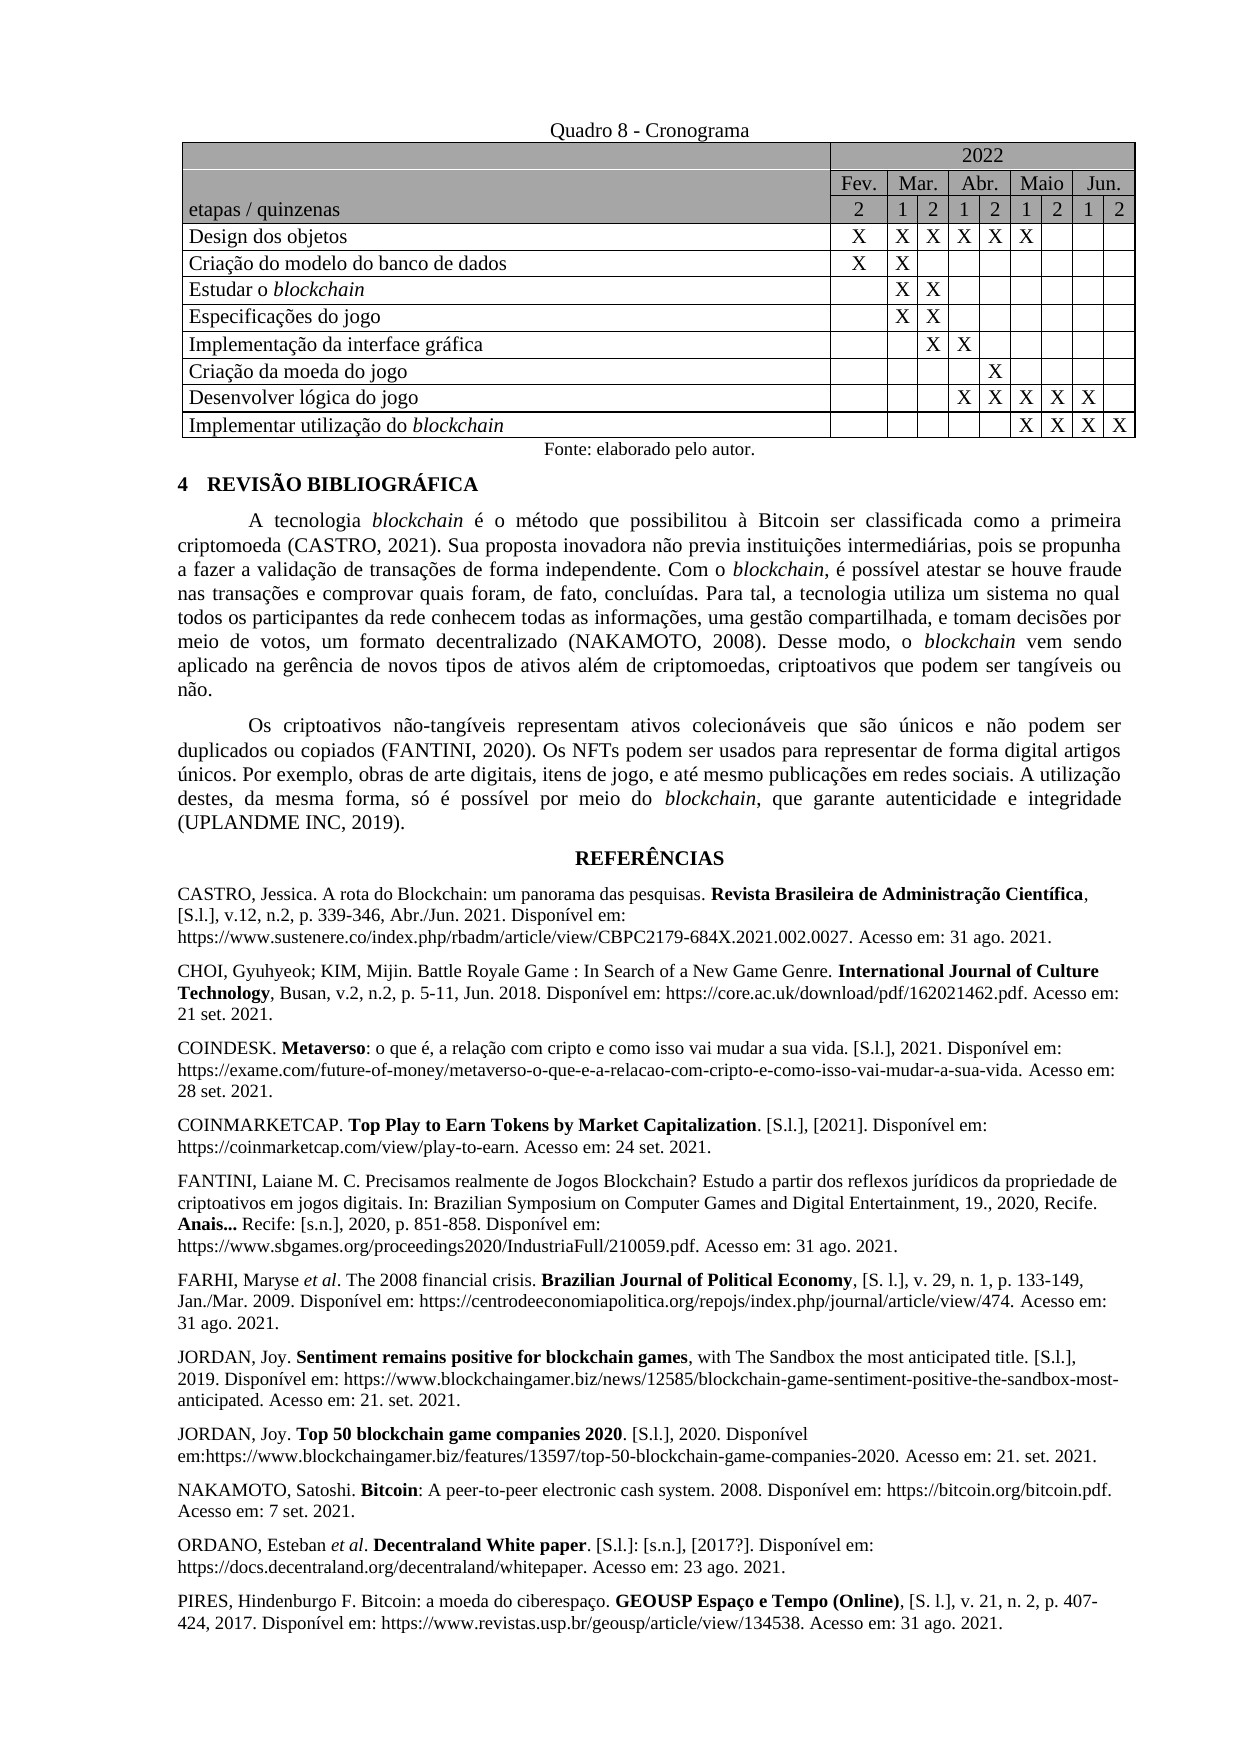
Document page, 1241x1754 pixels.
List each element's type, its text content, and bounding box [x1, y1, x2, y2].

table_cell Jun. [1073, 171, 1134, 195]
table_cell 2 [1042, 196, 1072, 223]
table_cell Desenvolver lógica do jogo [183, 385, 830, 411]
table_cell [1042, 251, 1072, 276]
table_cell [949, 277, 979, 303]
table_cell Especificações do jogo [183, 305, 830, 331]
text ORDANO, Esteban et al. Decentraland White paper. [S.l.]: [s.n.], [2017?]. Disponível em: https://docs.decentraland.org/decentraland/whitepaper. Acesso em: 23 ago. 2021. [177, 1534, 1122, 1577]
table_cell [1042, 224, 1072, 250]
table_cell [1042, 305, 1072, 331]
table_cell X [888, 305, 917, 331]
table_cell 2 [1104, 196, 1134, 223]
table_cell etapas / quinzenas [183, 195, 830, 223]
table_cell [918, 385, 948, 411]
text Os criptoativos não-tangíveis representam ativos colecionáveis que são únicos e não podem ser duplicados ou copiados (FANTINI, 2020). Os NFTs podem ser usados para representar de forma digital artigos únicos. Por exemplo, obras de arte digitais, itens de jogo, e até mesmo publicações em redes sociais. A utilização destes, da mesma forma, só é possível por meio do blockchain, que garante autenticidade e integridade (UPLANDME INC, 2019). [177, 713, 1122, 834]
table_cell X [918, 277, 948, 303]
table_cell [1042, 277, 1072, 303]
text Fonte: elaborado pelo autor. [177, 438, 1122, 460]
table_cell [1042, 359, 1072, 384]
table_cell [831, 385, 887, 411]
table_cell [1104, 332, 1134, 358]
table_cell Abr. [949, 171, 1010, 195]
table_cell [888, 413, 917, 437]
table_cell X [888, 224, 917, 250]
table_cell [183, 170, 830, 195]
table_cell [1011, 305, 1041, 331]
table_cell [949, 413, 979, 437]
table_cell [1073, 277, 1103, 303]
text FARHI, Maryse et al. The 2008 financial crisis. Brazilian Journal of Political Economy, [S. l.], v. 29, n. 1, p. 133-149, Jan./Mar. 2009. Disponível em: https://centrodeeconomiapolitica.org/repojs/index.php/journal/article/view/474. Acesso em: 31 ago. 2021. [177, 1269, 1122, 1333]
table_cell Estudar o blockchain [183, 277, 830, 303]
table_cell Mar. [888, 171, 948, 195]
table_cell 1 [888, 196, 917, 223]
table_cell [1073, 305, 1103, 331]
table_cell [949, 359, 979, 384]
table_cell [949, 305, 979, 331]
table_cell X [1011, 224, 1041, 250]
table_cell X [980, 224, 1010, 250]
table_cell [1011, 332, 1041, 358]
text JORDAN, Joy. Sentiment remains positive for blockchain games, with The Sandbox the most anticipated title. [S.l.], 2019. Disponível em: https://www.blockchaingamer.biz/news/12585/blockchain-game-sentiment-positive-the-sandbox-most-anticipated. Acesso em: 21. set. 2021. [177, 1346, 1122, 1411]
table_cell X [1073, 385, 1103, 411]
table_cell Design dos objetos [183, 224, 830, 250]
text JORDAN, Joy. Top 50 blockchain game companies 2020. [S.l.], 2020. Disponível em:https://www.blockchaingamer.biz/features/13597/top-50-blockchain-game-companies-2020. Acesso em: 21. set. 2021. [177, 1423, 1122, 1466]
text COINMARKETCAP. Top Play to Earn Tokens by Market Capitalization. [S.l.], [2021]. Disponível em: https://coinmarketcap.com/view/play-to-earn. Acesso em: 24 set. 2021. [177, 1114, 1122, 1157]
table_cell X [1011, 385, 1041, 411]
table_cell [831, 413, 887, 437]
table_cell X [918, 224, 948, 250]
table_cell 1 [1073, 196, 1103, 223]
text NAKAMOTO, Satoshi. Bitcoin: A peer-to-peer electronic cash system. 2008. Disponível em: https://bitcoin.org/bitcoin.pdf. Acesso em: 7 set. 2021. [177, 1479, 1122, 1522]
table_cell [1104, 385, 1134, 411]
table_cell [888, 332, 917, 358]
table_header 2022 [831, 143, 1134, 169]
table_cell Fev. [831, 171, 887, 195]
table_cell [1073, 251, 1103, 276]
table_cell [1073, 359, 1103, 384]
table_header [183, 143, 830, 169]
table_cell Implementar utilização do blockchain [183, 413, 830, 437]
table_cell [980, 413, 1010, 437]
table_cell X [831, 224, 887, 250]
table_cell [831, 305, 887, 331]
table_cell 2 [980, 196, 1010, 223]
table_cell Criação da moeda do jogo [183, 359, 830, 384]
table_cell X [1073, 413, 1103, 437]
table_cell X [980, 359, 1010, 384]
table_cell X [888, 277, 917, 303]
table_cell X [949, 385, 979, 411]
table_cell [1104, 359, 1134, 384]
table_cell X [831, 251, 887, 276]
table_cell X [1104, 413, 1134, 437]
table_cell [1104, 251, 1134, 276]
table_cell X [949, 224, 979, 250]
table_cell [1011, 359, 1041, 384]
table_cell X [1042, 413, 1072, 437]
table_cell Maio [1011, 171, 1072, 195]
text FANTINI, Laiane M. C. Precisamos realmente de Jogos Blockchain? Estudo a partir dos reflexos jurídicos da propriedade de criptoativos em jogos digitais. In: Brazilian Symposium on Computer Games and Digital Entertainment, 19., 2020, Recife. Anais... Recife: [s.n.], 2020, p. 851-858. Disponível em: https://www.sbgames.org/proceedings2020/IndustriaFull/210059.pdf. Acesso em: 31 ago. 2021. [177, 1170, 1122, 1256]
table_cell 2 [918, 196, 948, 223]
text CASTRO, Jessica. A rota do Blockchain: um panorama das pesquisas. Revista Brasileira de Administração Científica, [S.l.], v.12, n.2, p. 339-346, Abr./Jun. 2021. Disponível em: https://www.sustenere.co/index.php/rbadm/article/view/CBPC2179-684X.2021.002.0027. Acesso em: 31 ago. 2021. [177, 883, 1122, 947]
table_cell [1104, 305, 1134, 331]
table_cell [980, 251, 1010, 276]
table_cell [888, 359, 917, 384]
text A tecnologia blockchain é o método que possibilitou à Bitcoin ser classificada como a primeira criptomoeda (CASTRO, 2021). Sua proposta inovadora não previa instituições intermediárias, pois se propunha a fazer a validação de transações de forma independente. Com o blockchain, é possível atestar se houve fraude nas transações e comprovar quais foram, de fato, concluídas. Para tal, a tecnologia utiliza um sistema no qual todos os participantes da rede conhecem todas as informações, uma gestão compartilhada, e tomam decisões por meio de votos, um formato decentralizado (NAKAMOTO, 2008). Desse modo, o blockchain vem sendo aplicado na gerência de novos tipos de ativos além de criptomoedas, criptoativos que podem ser tangíveis ou não. [177, 508, 1122, 701]
table_cell [980, 305, 1010, 331]
table_cell [949, 251, 979, 276]
table_cell [831, 332, 887, 358]
subtitle REVISÃO BIBLIOGRÁFICA [177, 472, 1122, 496]
table_cell X [1011, 413, 1041, 437]
text PIRES, Hindenburgo F. Bitcoin: a moeda do ciberespaço. GEOUSP Espaço e Tempo (Online), [S. l.], v. 21, n. 2, p. 407-424, 2017. Disponível em: https://www.revistas.usp.br/geousp/article/view/134538. Acesso em: 31 ago. 2021. [177, 1590, 1122, 1633]
table_cell [980, 277, 1010, 303]
table_cell 1 [949, 196, 979, 223]
table_cell 2 [831, 196, 887, 223]
table_cell [1011, 251, 1041, 276]
table_cell Implementação da interface gráfica [183, 332, 830, 358]
table_cell [1011, 277, 1041, 303]
table_cell [1073, 332, 1103, 358]
table_cell [888, 385, 917, 411]
table_cell X [1042, 385, 1072, 411]
table_cell 1 [1011, 196, 1041, 223]
table_cell [918, 251, 948, 276]
table_cell X [888, 251, 917, 276]
text COINDESK. Metaverso: o que é, a relação com cripto e como isso vai mudar a sua vida. [S.l.], 2021. Disponível em: https://exame.com/future-of-money/metaverso-o-que-e-a-relacao-com-cripto-e-como-isso-vai-mudar-a-sua-vida. Acesso em: 28 set. 2021. [177, 1037, 1122, 1102]
table_cell X [980, 385, 1010, 411]
table_cell [1104, 224, 1134, 250]
table_cell X [918, 305, 948, 331]
table_cell [831, 359, 887, 384]
table_cell [980, 332, 1010, 358]
table_cell [918, 413, 948, 437]
table_cell [1104, 277, 1134, 303]
table_cell [1073, 224, 1103, 250]
table_cell [831, 277, 887, 303]
table_cell X [949, 332, 979, 358]
text Referências [177, 846, 1122, 870]
table_cell X [918, 332, 948, 358]
table_cell [1042, 332, 1072, 358]
table_cell [918, 359, 948, 384]
text CHOI, Gyuhyeok; KIM, Mijin. Battle Royale Game : In Search of a New Game Genre. International Journal of Culture Technology, Busan, v.2, n.2, p. 5-11, Jun. 2018. Disponível em: https://core.ac.uk/download/pdf/162021462.pdf. Acesso em: 21 set. 2021. [177, 960, 1122, 1025]
table_cell Criação do modelo do banco de dados [183, 251, 830, 276]
